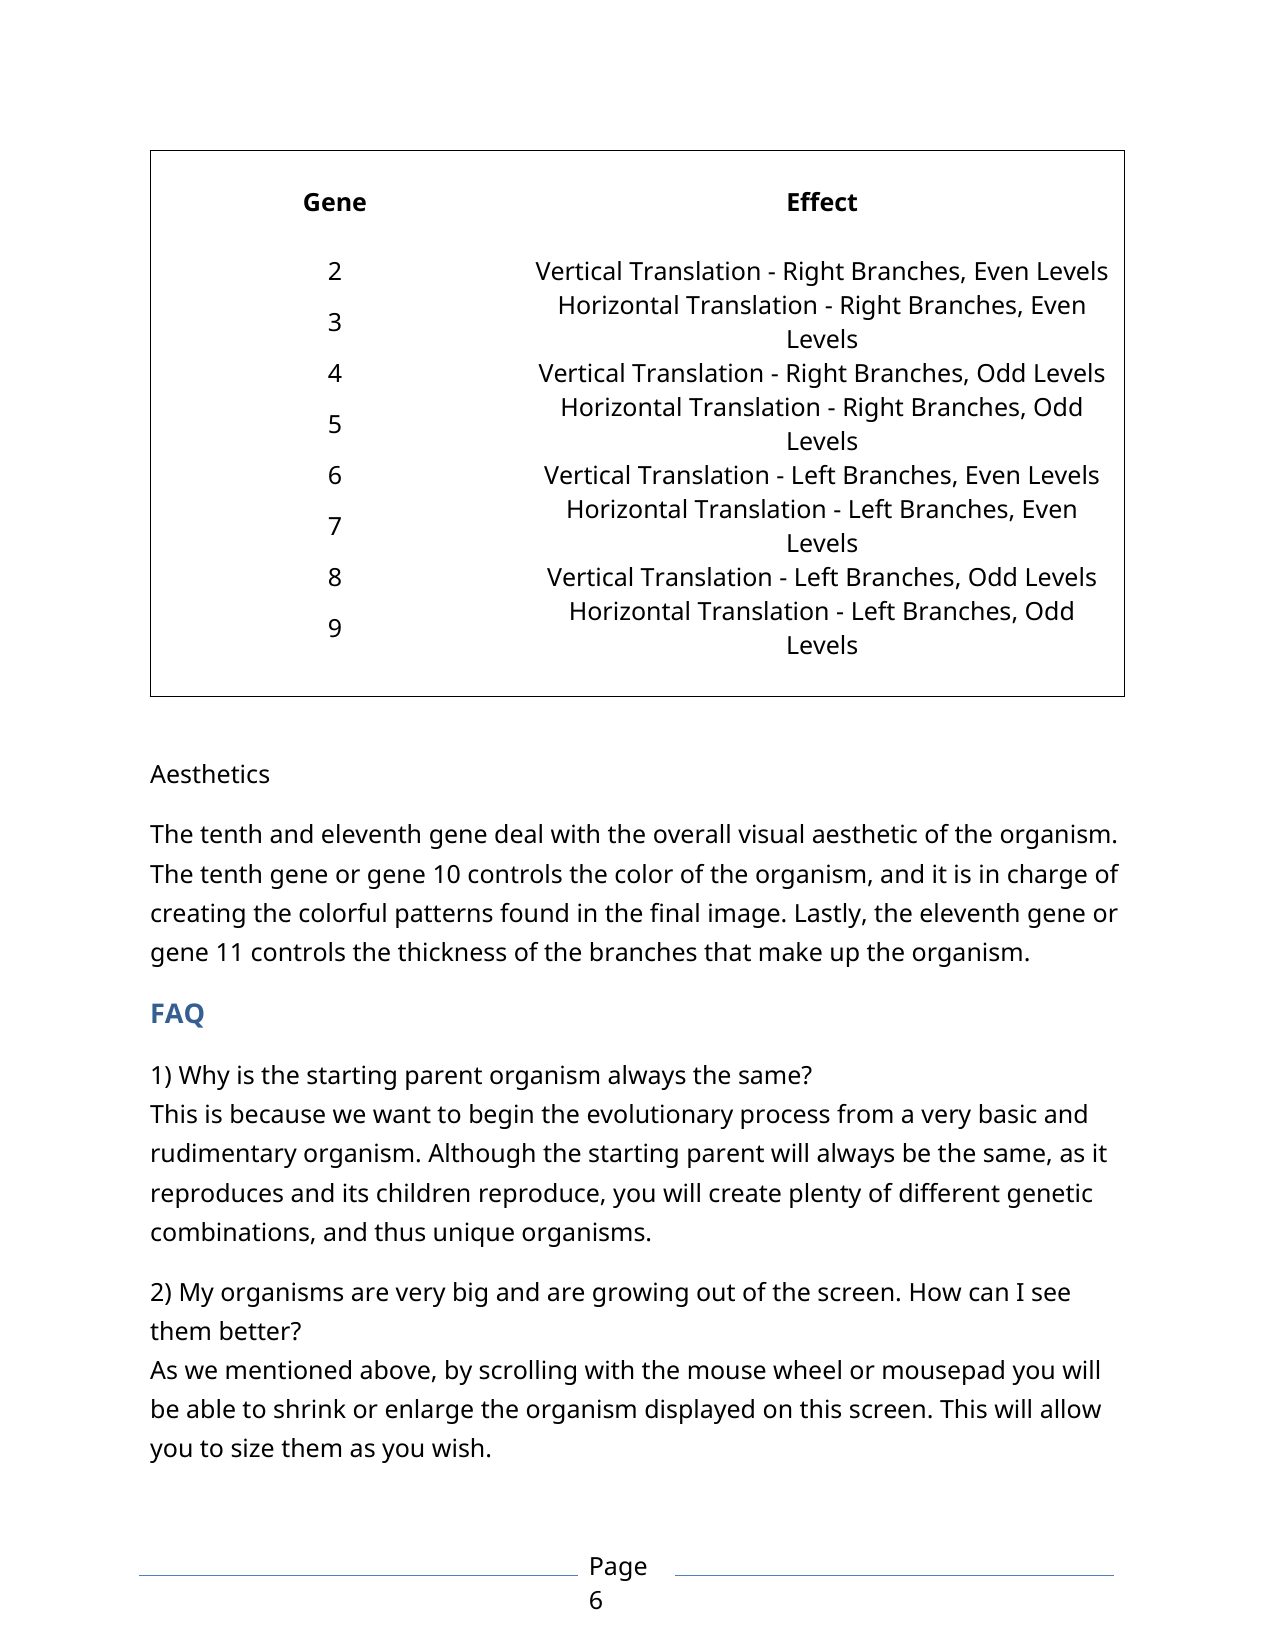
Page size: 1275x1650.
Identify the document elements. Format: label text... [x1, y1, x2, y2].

table_cell Vertical Translation - Left Branches, Even Levels [519, 458, 1124, 492]
table_cell Horizontal Translation - Left Branches, Even Levels [519, 492, 1124, 560]
table_cell 8 [151, 560, 519, 594]
text Aesthetics [150, 757, 1125, 791]
table_cell Horizontal Translation - Left Branches, Odd Levels [519, 594, 1124, 696]
table_cell 5 [151, 390, 519, 458]
table_cell Vertical Translation - Left Branches, Odd Levels [519, 560, 1124, 594]
text FAQ [150, 994, 1125, 1031]
table_cell 9 [151, 594, 519, 696]
table_cell 3 [151, 287, 519, 355]
table_cell Vertical Translation - Right Branches, Odd Levels [519, 355, 1124, 389]
table_header Effect [519, 151, 1124, 253]
text 1) Why is the starting parent organism always the same? This is because we want to begin the evolutionary process from a very basic and rudimentary organism. Although the starting parent will always be the same, as it reproduces and its children reproduce, you will create plenty of different genetic combinations, and thus unique organisms. [150, 1058, 1125, 1248]
text The tenth and eleventh gene deal with the overall visual aesthetic of the organism. The tenth gene or gene 10 controls the color of the organism, and it is in charge of creating the colorful patterns found in the final image. Lastly, the eleventh gene or gene 11 controls the thickness of the branches that make up the organism. [150, 817, 1125, 969]
table_cell 7 [151, 492, 519, 560]
table_header Gene [151, 151, 519, 253]
table_cell 6 [151, 458, 519, 492]
table_cell Vertical Translation - Right Branches, Even Levels [519, 253, 1124, 287]
table_cell Horizontal Translation - Right Branches, Odd Levels [519, 390, 1124, 458]
table_cell 2 [151, 253, 519, 287]
table_cell Horizontal Translation - Right Branches, Even Levels [519, 287, 1124, 355]
table_cell 4 [151, 355, 519, 389]
text 2) My organisms are very big and are growing out of the screen. How can I see them better? As we mentioned above, by scrolling with the mouse wheel or mousepad you will be able to shrink or enlarge the organism displayed on this screen. This will allow you to size them as you wish. [150, 1274, 1125, 1465]
